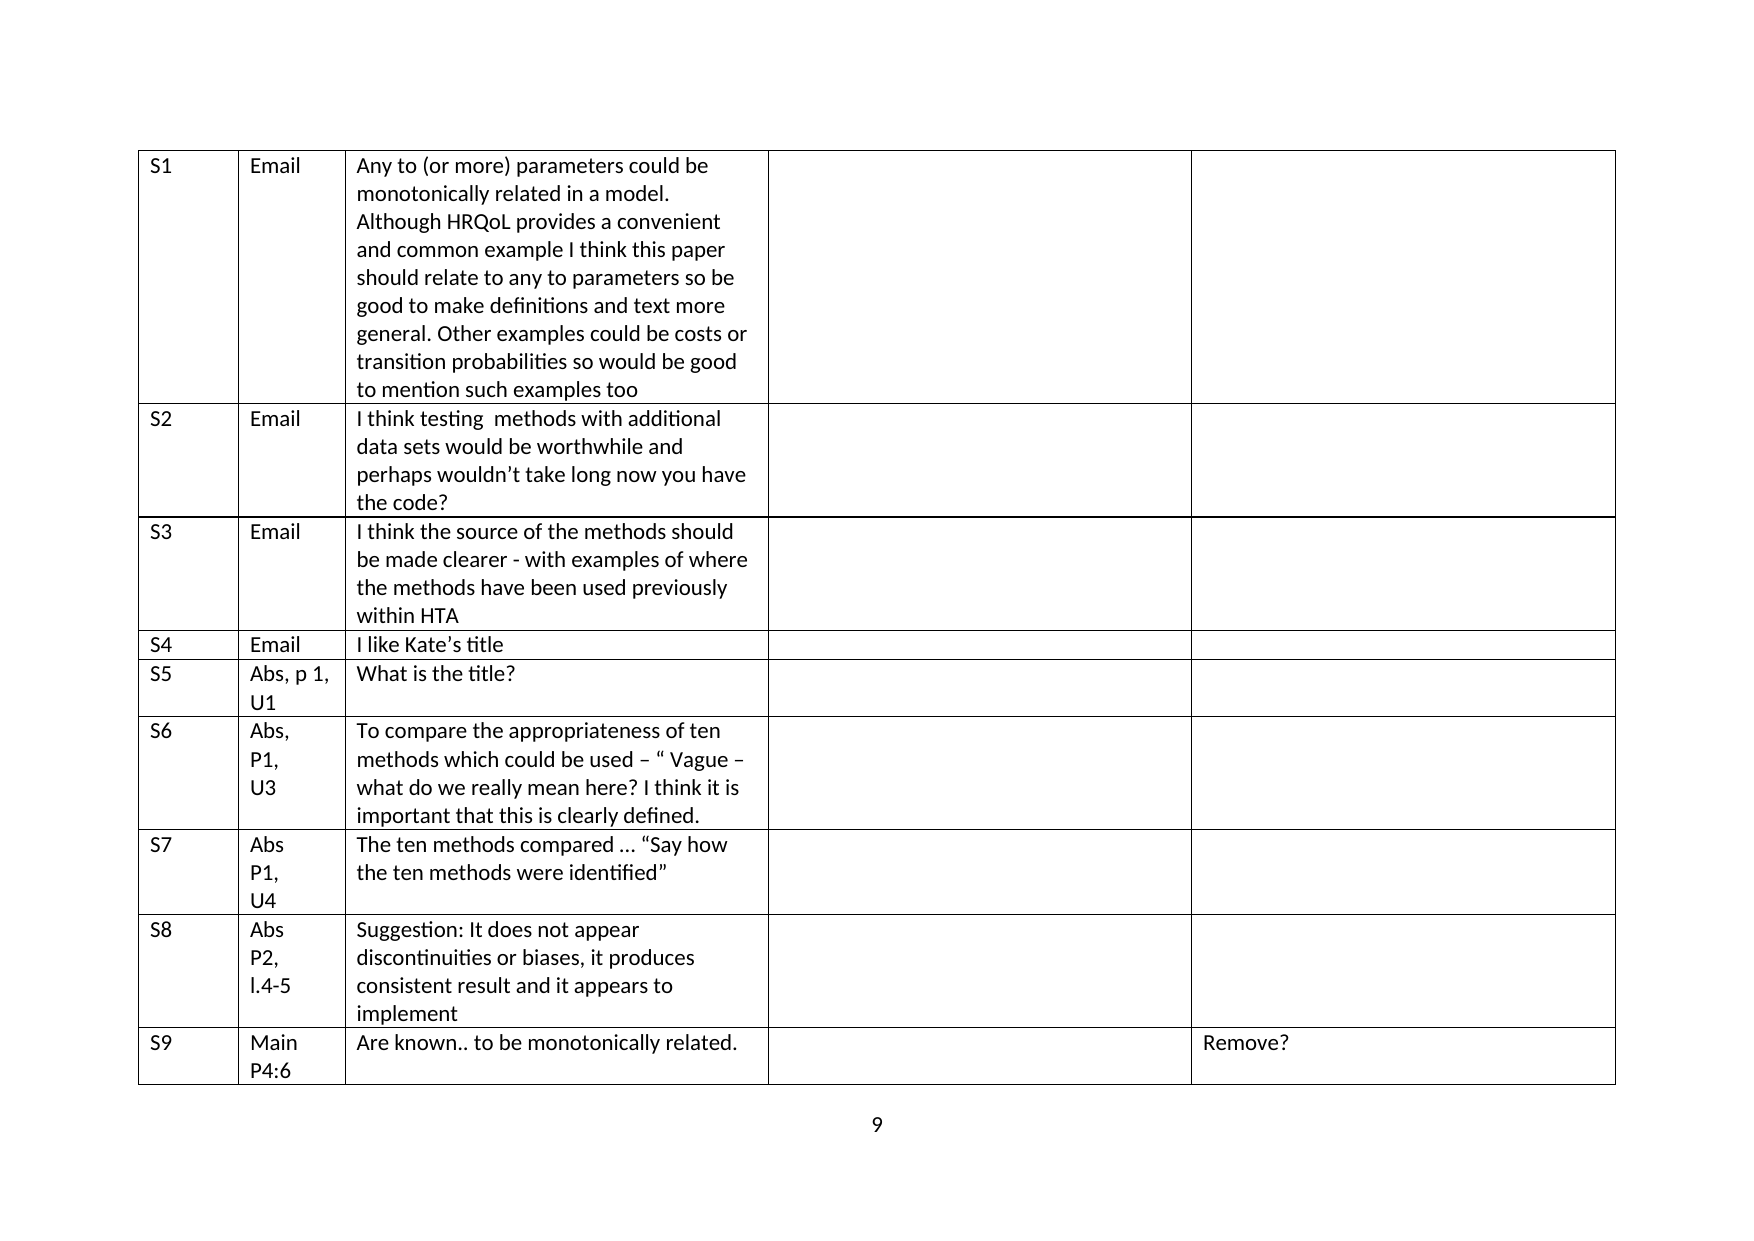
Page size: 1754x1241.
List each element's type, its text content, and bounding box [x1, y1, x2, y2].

table_cell [769, 915, 1191, 1027]
table_cell Abs P2, l.4-5 [239, 915, 345, 1027]
table_cell I think the source of the methods should be made clearer - with examples of where the methods have been used previously within HTA [346, 518, 768, 629]
table_cell [1192, 915, 1615, 1027]
table_cell [1192, 830, 1615, 914]
table_cell [769, 717, 1191, 829]
table_cell Email [239, 151, 345, 403]
table_cell Any to (or more) parameters could be monotonically related in a model. Although HRQoL provides a convenient and common example I think this paper should relate to any to parameters so be good to make definitions and text more general. Other examples could be costs or transition probabilities so would be good to mention such examples too [346, 151, 768, 403]
table_cell [769, 518, 1191, 629]
table_cell [1192, 518, 1615, 629]
table_cell S8 [139, 915, 238, 1027]
table_cell Abs, P1, U3 [239, 717, 345, 829]
table_cell The ten methods compared … “Say how the ten methods were identified” [346, 830, 768, 914]
table_cell Main P4:6 [239, 1028, 345, 1084]
table_cell What is the title? [346, 660, 768, 716]
table_cell S4 [139, 631, 238, 658]
table_cell Email [239, 404, 345, 516]
table_cell [769, 660, 1191, 716]
table_cell [769, 151, 1191, 403]
table_cell S6 [139, 717, 238, 829]
table_cell I like Kate’s title [346, 631, 768, 658]
table_cell Are known.. to be monotonically related. [346, 1028, 768, 1084]
table_cell To compare the appropriateness of ten methods which could be used – “ Vague – what do we really mean here? I think it is important that this is clearly defined. [346, 717, 768, 829]
table_cell [769, 830, 1191, 914]
table_cell S1 [139, 151, 238, 403]
table_cell [1192, 631, 1615, 658]
table_cell I think testing methods with additional data sets would be worthwhile and perhaps wouldn’t take long now you have the code? [346, 404, 768, 516]
table_cell S3 [139, 518, 238, 629]
table_cell [1192, 404, 1615, 516]
table_cell [769, 404, 1191, 516]
table_cell Abs, p 1, U1 [239, 660, 345, 716]
table_cell [1192, 151, 1615, 403]
table_cell Suggestion: It does not appear discontinuities or biases, it produces consistent result and it appears to implement [346, 915, 768, 1027]
table_cell Abs P1, U4 [239, 830, 345, 914]
table_cell [769, 1028, 1191, 1084]
table_cell S5 [139, 660, 238, 716]
table_cell [769, 631, 1191, 658]
table_cell [1192, 660, 1615, 716]
table_cell S7 [139, 830, 238, 914]
table_cell Email [239, 631, 345, 658]
table_cell S9 [139, 1028, 238, 1084]
table_cell S2 [139, 404, 238, 516]
table_cell [1192, 717, 1615, 829]
table_cell Email [239, 518, 345, 629]
table_cell Remove? [1192, 1028, 1615, 1084]
